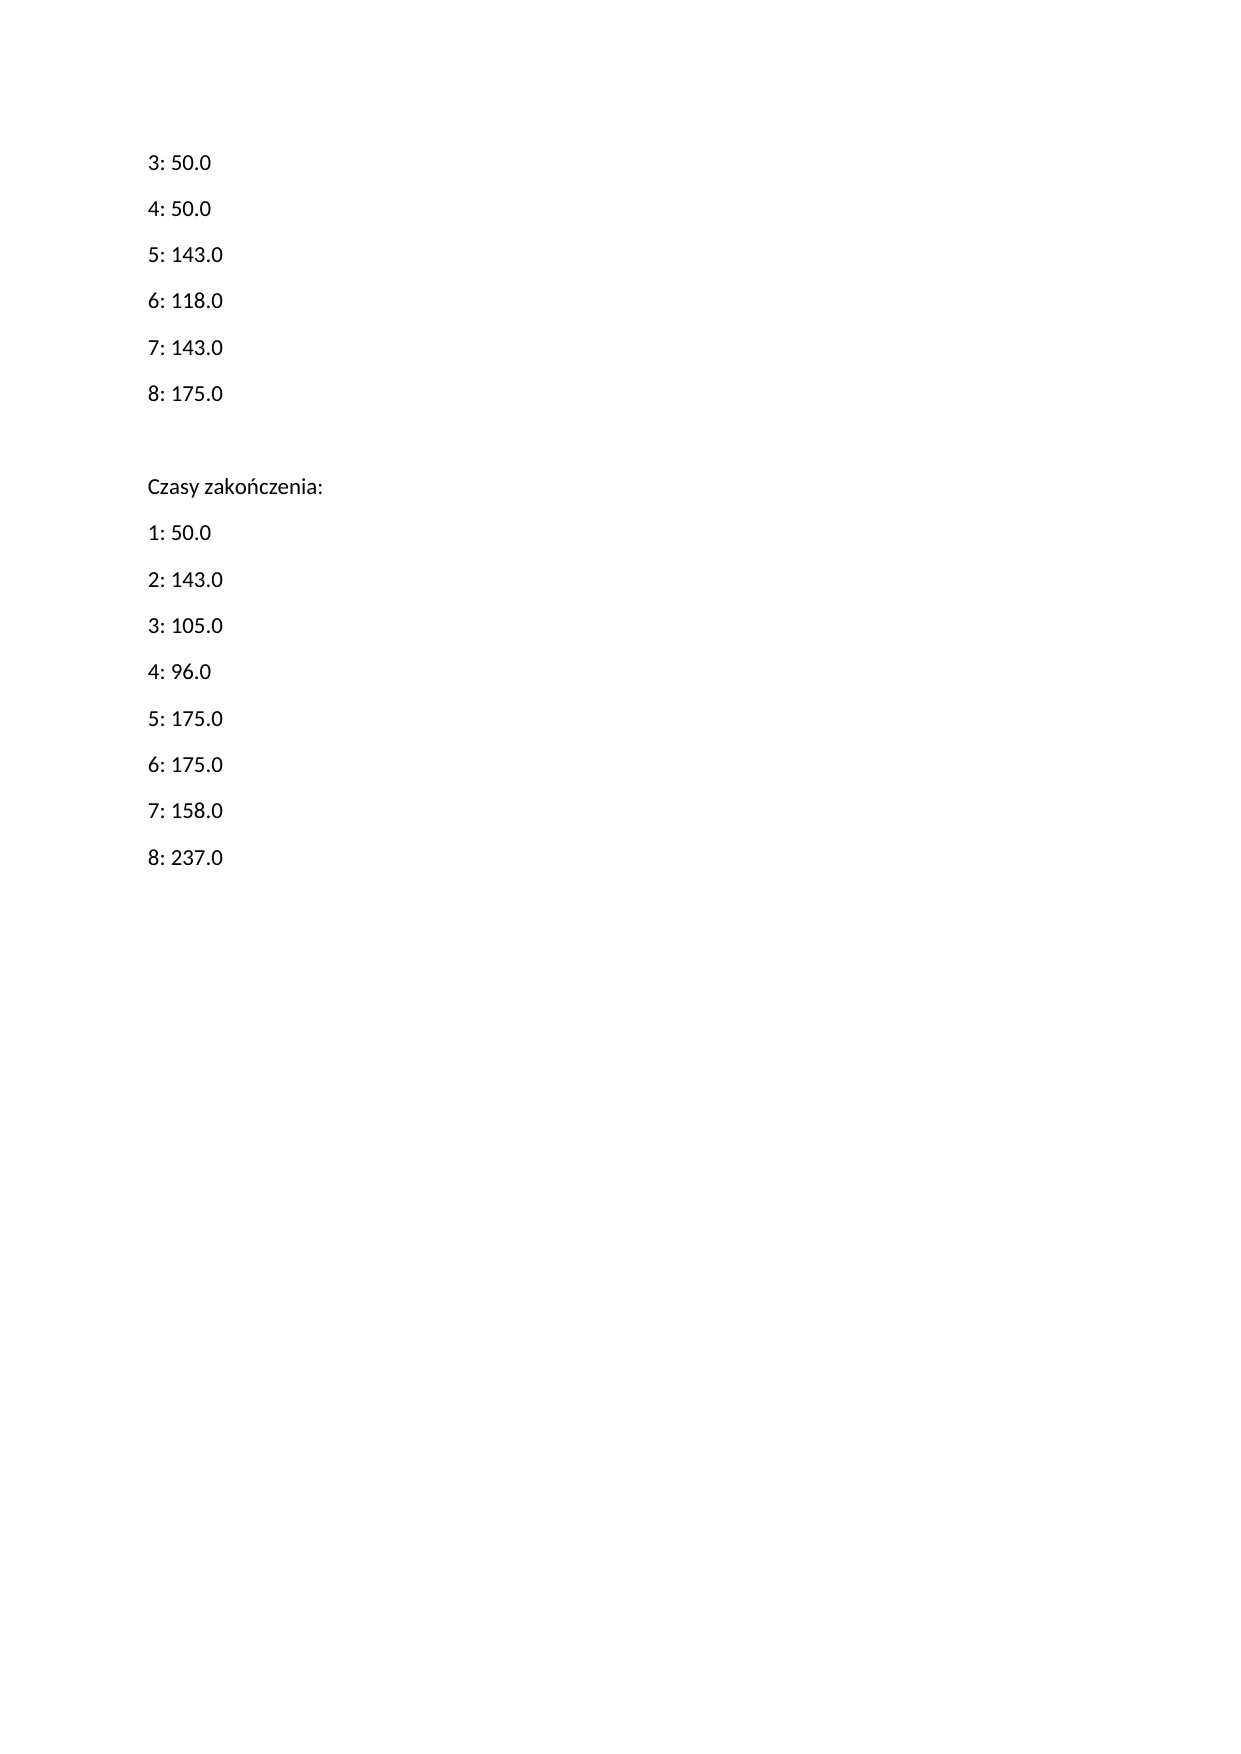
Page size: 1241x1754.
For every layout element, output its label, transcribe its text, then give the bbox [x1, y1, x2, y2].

text Czasy zakończenia: [148, 472, 1093, 500]
text 7: 158.0 [148, 797, 1093, 824]
text 3: 105.0 [148, 611, 1093, 639]
text 5: 175.0 [148, 704, 1093, 732]
text 7: 143.0 [148, 333, 1093, 361]
text 6: 175.0 [148, 750, 1093, 778]
text 2: 143.0 [148, 565, 1093, 593]
text 8: 237.0 [148, 843, 1093, 871]
text 8: 175.0 [148, 379, 1093, 407]
text 1: 50.0 [148, 518, 1093, 546]
text 3: 50.0 [148, 148, 1093, 176]
text 6: 118.0 [148, 287, 1093, 315]
text 4: 50.0 [148, 194, 1093, 222]
text 4: 96.0 [148, 657, 1093, 686]
text 5: 143.0 [148, 240, 1093, 268]
